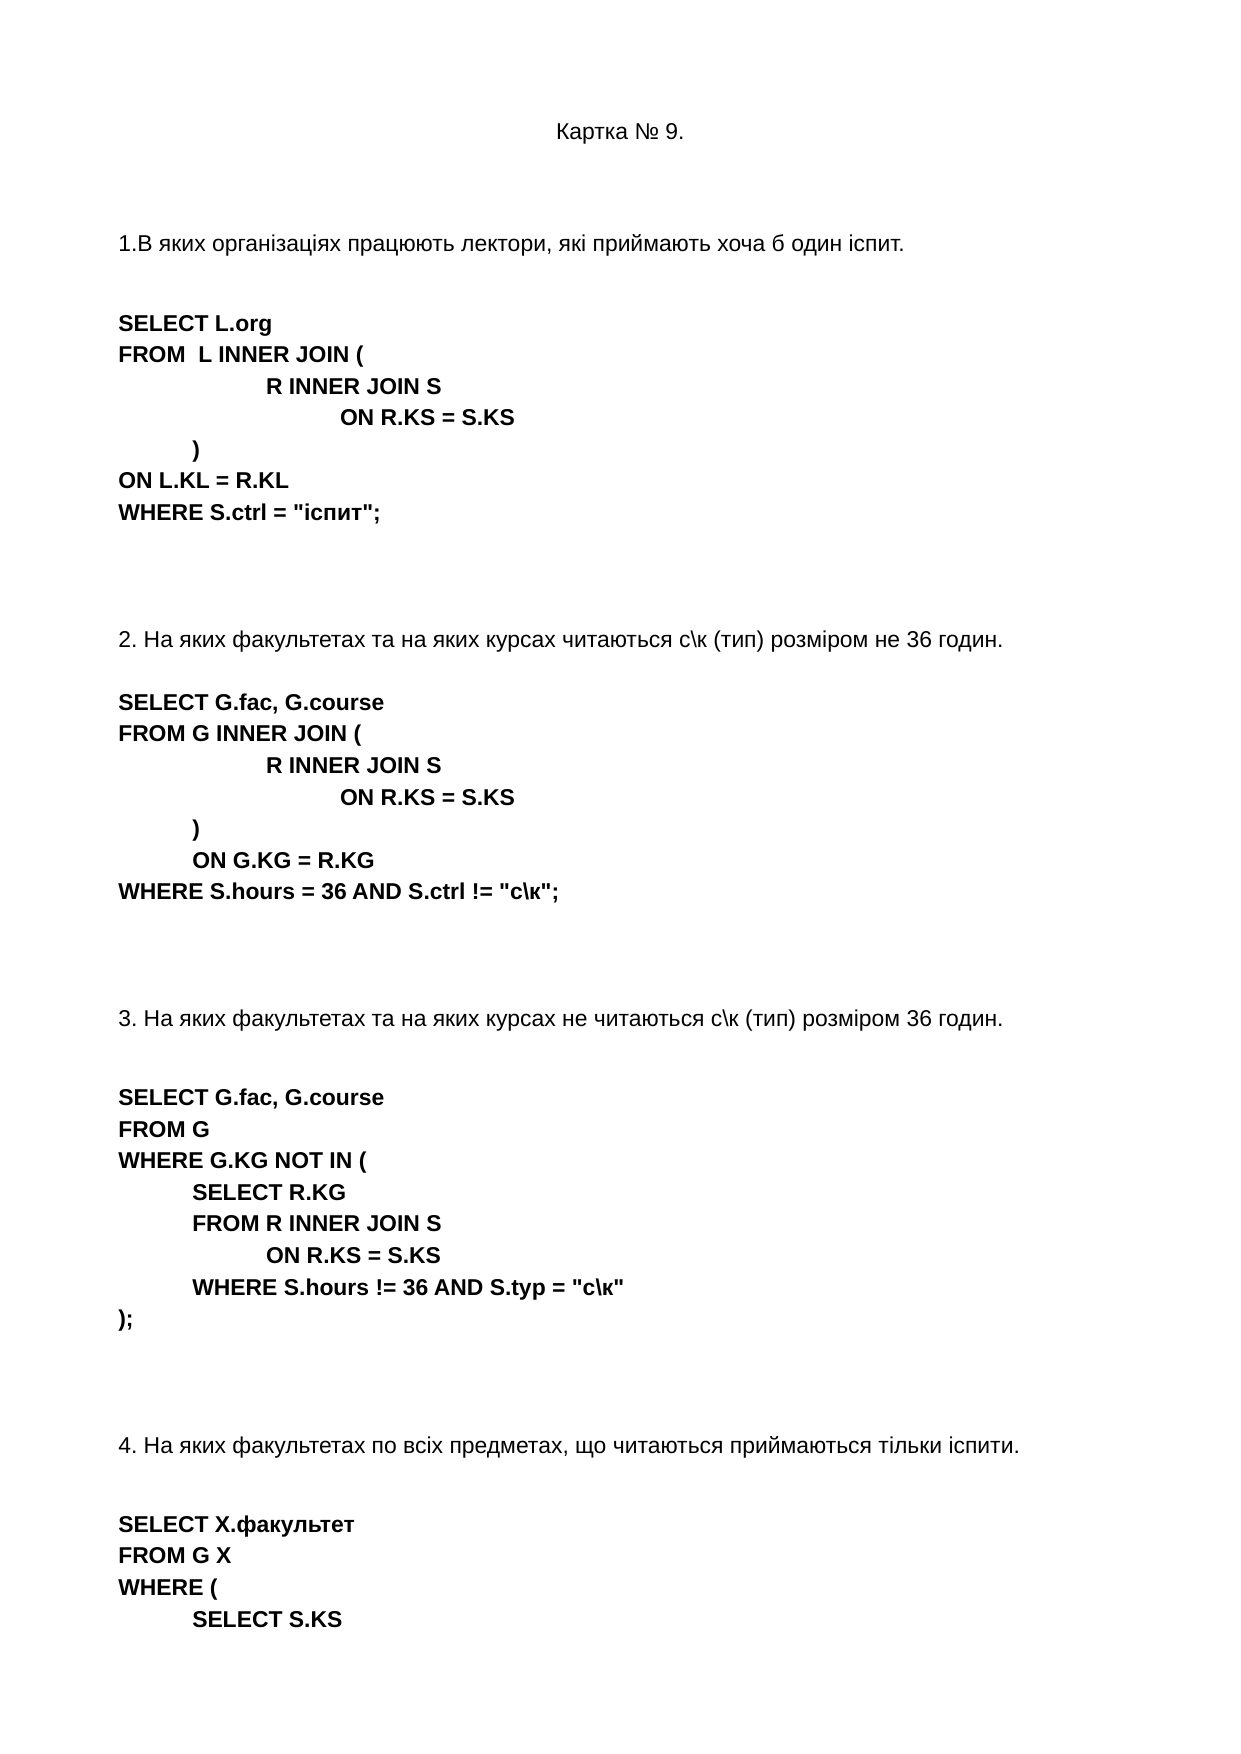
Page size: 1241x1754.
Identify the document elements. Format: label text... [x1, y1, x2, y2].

text SELECT Х.факультет [118, 1511, 1122, 1537]
text 1.В яких організаціях працюють лектори, які приймають хоча б один іспит. [118, 230, 1122, 257]
text ) [118, 815, 1122, 841]
text SELECT S.KS [118, 1606, 1122, 1632]
text FROM G INNER JOIN ( [118, 720, 1122, 747]
text FROM R INNER JOIN S [118, 1210, 1122, 1237]
text WHERE G.KG NOT IN ( [118, 1147, 1122, 1173]
text ); [118, 1305, 1122, 1331]
text ON G.KG = R.KG [118, 847, 1122, 873]
text ON R.KS = S.KS [118, 783, 1122, 810]
text 2. На яких факультетах та на яких курсах читаються с\к (тип) розміром не 36 годин. [118, 626, 1122, 652]
text ON L.KL = R.KL [118, 467, 1122, 494]
text SELECT G.fac, G.course [118, 1084, 1122, 1110]
text SELECT L.org [118, 309, 1122, 336]
text Картка № 9. [118, 118, 1122, 144]
text WHERE ( [118, 1574, 1122, 1600]
text WHERE S.hours != 36 AND S.typ = "с\к" [118, 1273, 1122, 1300]
text SELECT G.fac, G.course [118, 689, 1122, 715]
text FROM L INNER JOIN ( [118, 341, 1122, 367]
text SELECT R.KG [118, 1179, 1122, 1205]
text ON R.KS = S.KS [118, 1242, 1122, 1268]
text WHERE S.hours = 36 AND S.ctrl != "с\к"; [118, 878, 1122, 904]
text ON R.KS = S.KS [118, 404, 1122, 431]
text R INNER JOIN S [118, 373, 1122, 399]
text R INNER JOIN S [118, 752, 1122, 778]
text 4. На яких факультетах по всіх предметах, що читаються приймаються тільки іспити. [118, 1432, 1122, 1458]
text ) [118, 436, 1122, 462]
text WHERE S.ctrl = "іспит"; [118, 499, 1122, 525]
text FROM G [118, 1116, 1122, 1142]
text 3. На яких факультетах та на яких курсах не читаються с\к (тип) розміром 36 годин. [118, 1005, 1122, 1031]
text FROM G Х [118, 1542, 1122, 1569]
